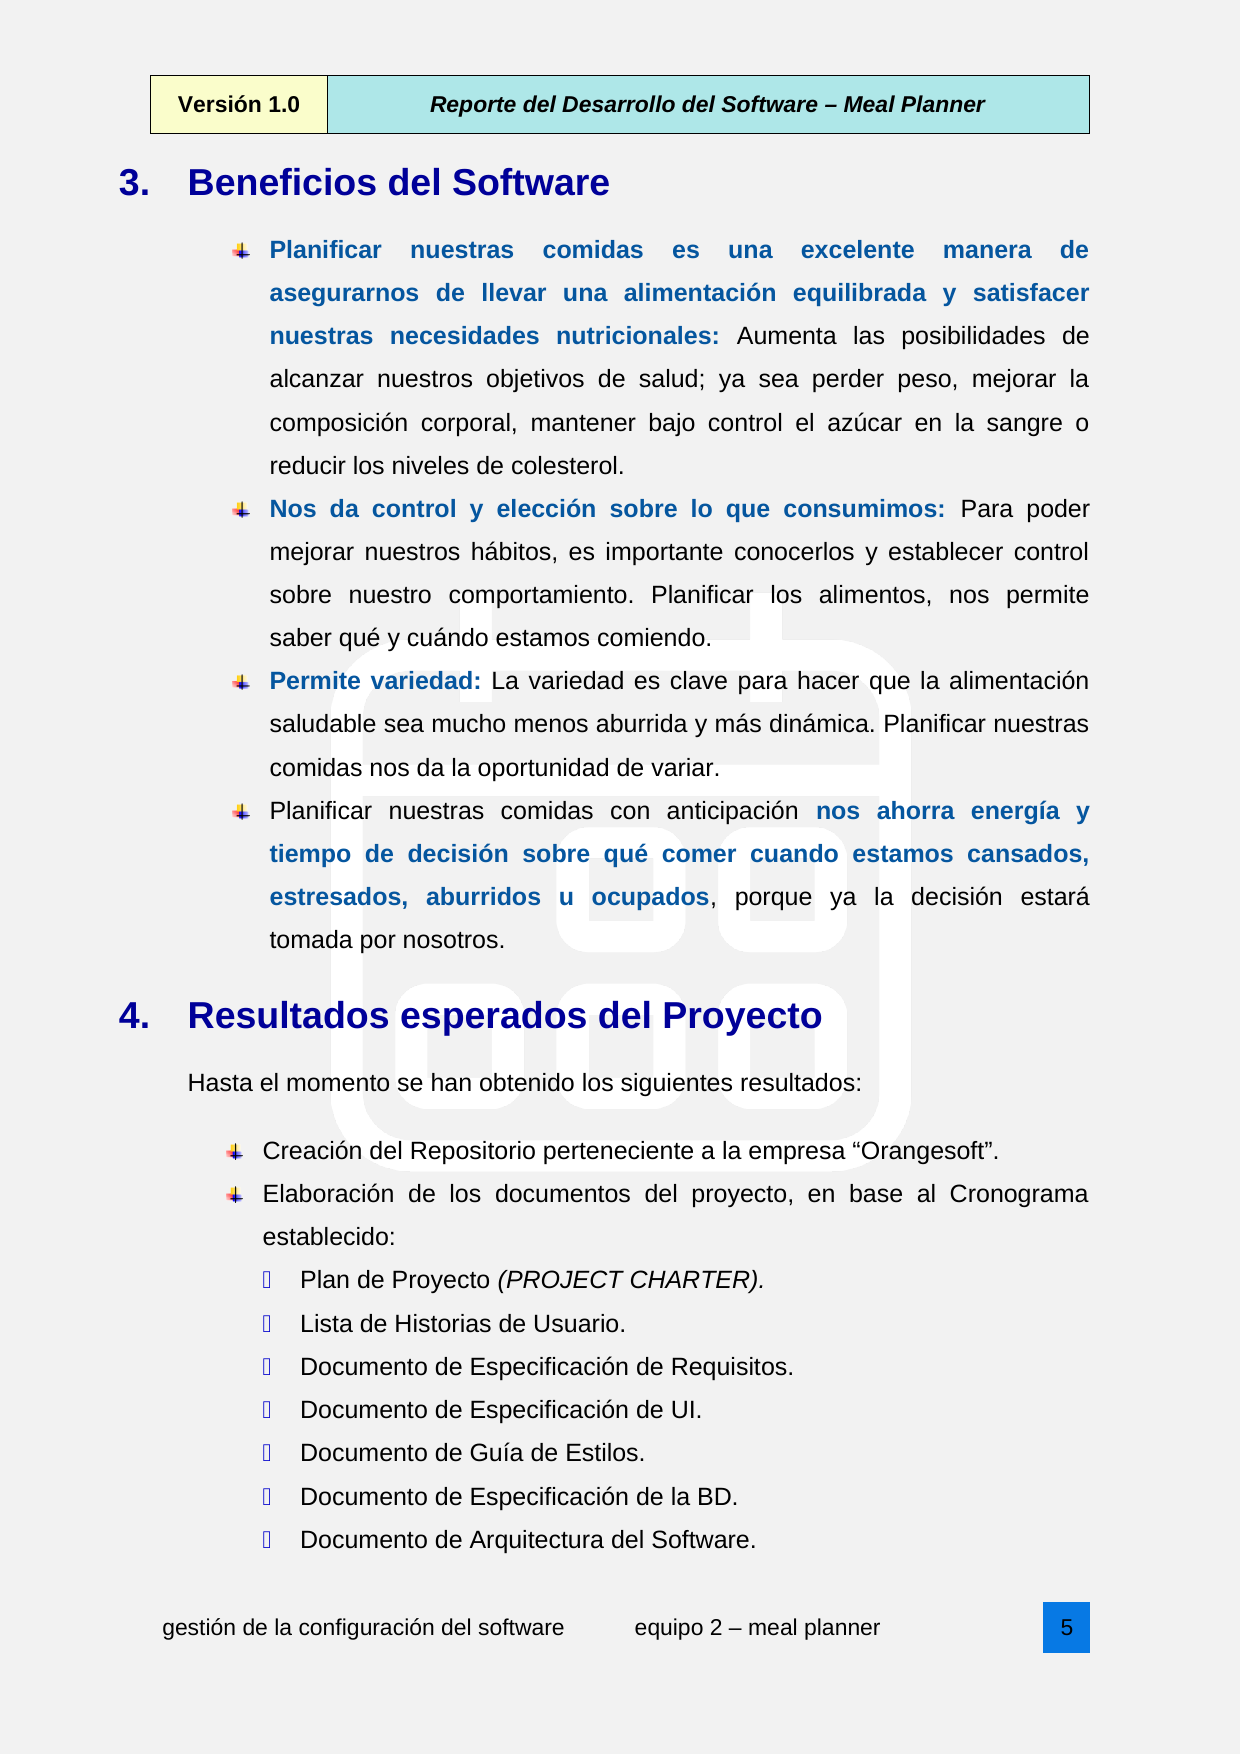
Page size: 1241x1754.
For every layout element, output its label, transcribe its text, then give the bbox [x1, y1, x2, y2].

list Plan de Proyecto (PROJECT CHARTER). [262, 1265, 1090, 1294]
list Planificar nuestras comidas con anticipación nos ahorra energía y tiempo de decisión sobre qué comer cuando estamos cansados, estresados, aburridos u ocupados, porque ya la decisión estará tomada por nosotros. [232, 796, 1090, 954]
subtitle Beneficios del Software [150, 161, 1090, 204]
subtitle Resultados esperados del Proyecto [150, 993, 1090, 1036]
picture [226, 1142, 243, 1160]
list Permite variedad: La variedad es clave para hacer que la alimentación saludable sea mucho menos aburrida y más dinámica. Planificar nuestras comidas nos da la oportunidad de variar. [232, 666, 1090, 781]
text Hasta el momento se han obtenido los siguientes resultados: [187, 1068, 1090, 1097]
list Documento de Especificación de UI. [262, 1395, 1090, 1424]
picture [232, 673, 250, 690]
picture [226, 1185, 243, 1203]
list Creación del Repositorio perteneciente a la empresa “Orangesoft”. [225, 1136, 1090, 1165]
list Documento de Especificación de Requisitos. [262, 1352, 1090, 1381]
list Documento de Arquitectura del Software. [262, 1525, 1090, 1553]
list Documento de Guía de Estilos. [262, 1438, 1090, 1467]
picture [232, 802, 250, 820]
picture [232, 241, 250, 259]
list Documento de Especificación de la BD. [262, 1481, 1090, 1510]
picture [232, 500, 250, 518]
list Planificar nuestras comidas es una excelente manera de asegurarnos de llevar una alimentación equilibrada y satisfacer nuestras necesidades nutricionales: Aumenta las posibilidades de alcanzar nuestros objetivos de salud; ya sea perder peso, mejorar la composición corporal, mantener bajo control el azúcar en la sangre o reducir los niveles de colesterol. [232, 235, 1090, 479]
list Lista de Historias de Usuario. [262, 1308, 1090, 1337]
list Elaboración de los documentos del proyecto, en base al Cronograma establecido: [225, 1179, 1090, 1251]
list Nos da control y elección sobre lo que consumimos: Para poder mejorar nuestros hábitos, es importante conocerlos y establecer control sobre nuestro comportamiento. Planificar los alimentos, nos permite saber qué y cuándo estamos comiendo. [232, 494, 1090, 652]
